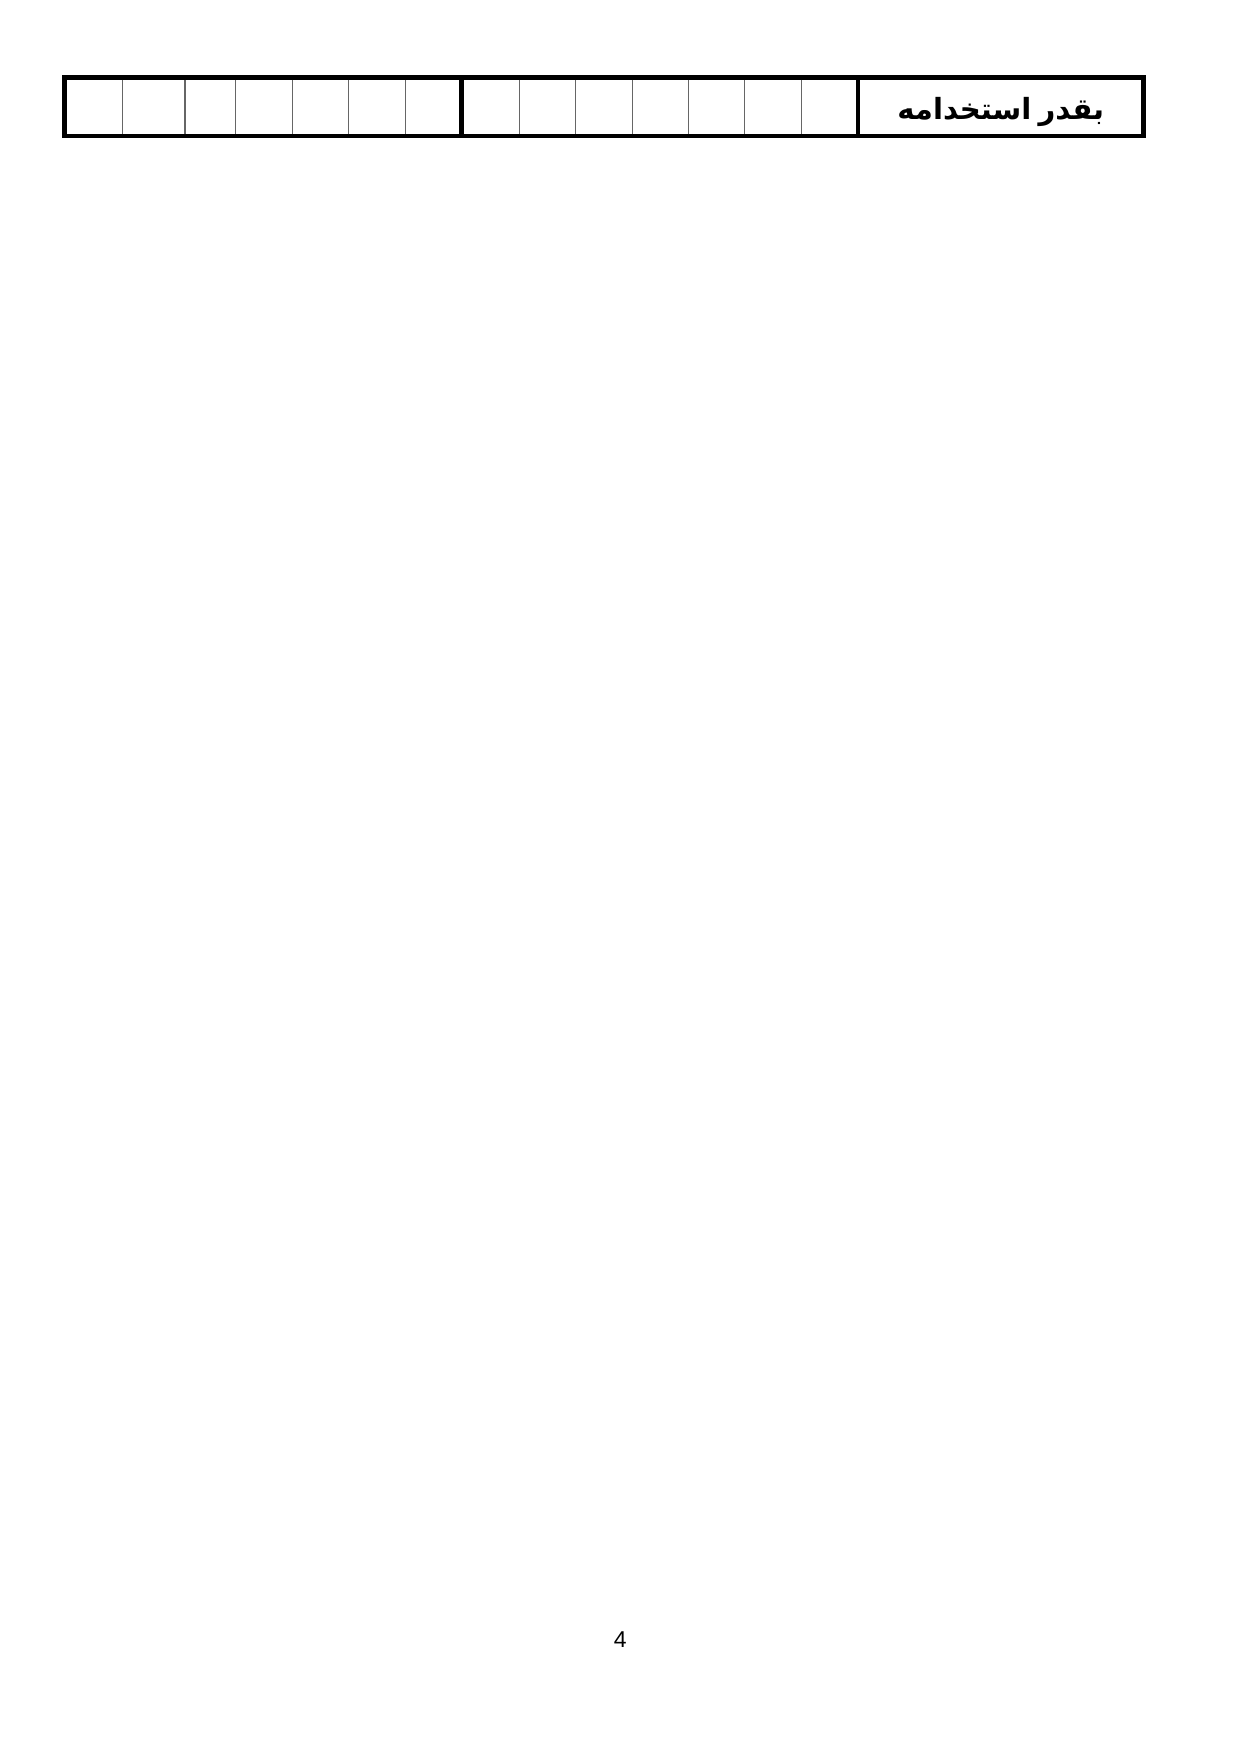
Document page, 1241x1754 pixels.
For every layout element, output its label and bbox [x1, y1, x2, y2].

table_cell [520, 80, 575, 133]
table_cell [186, 80, 235, 133]
table_cell [633, 80, 688, 133]
table_cell [576, 80, 632, 133]
table_cell [464, 80, 519, 133]
table_cell [236, 80, 292, 133]
table_cell [67, 80, 122, 133]
table_cell [745, 80, 801, 133]
table_cell [860, 80, 1141, 133]
table_cell [802, 80, 856, 133]
table_cell [293, 80, 348, 133]
table_cell [123, 80, 184, 133]
table_cell [689, 80, 744, 133]
table_cell [349, 80, 405, 133]
table_cell [406, 80, 459, 133]
